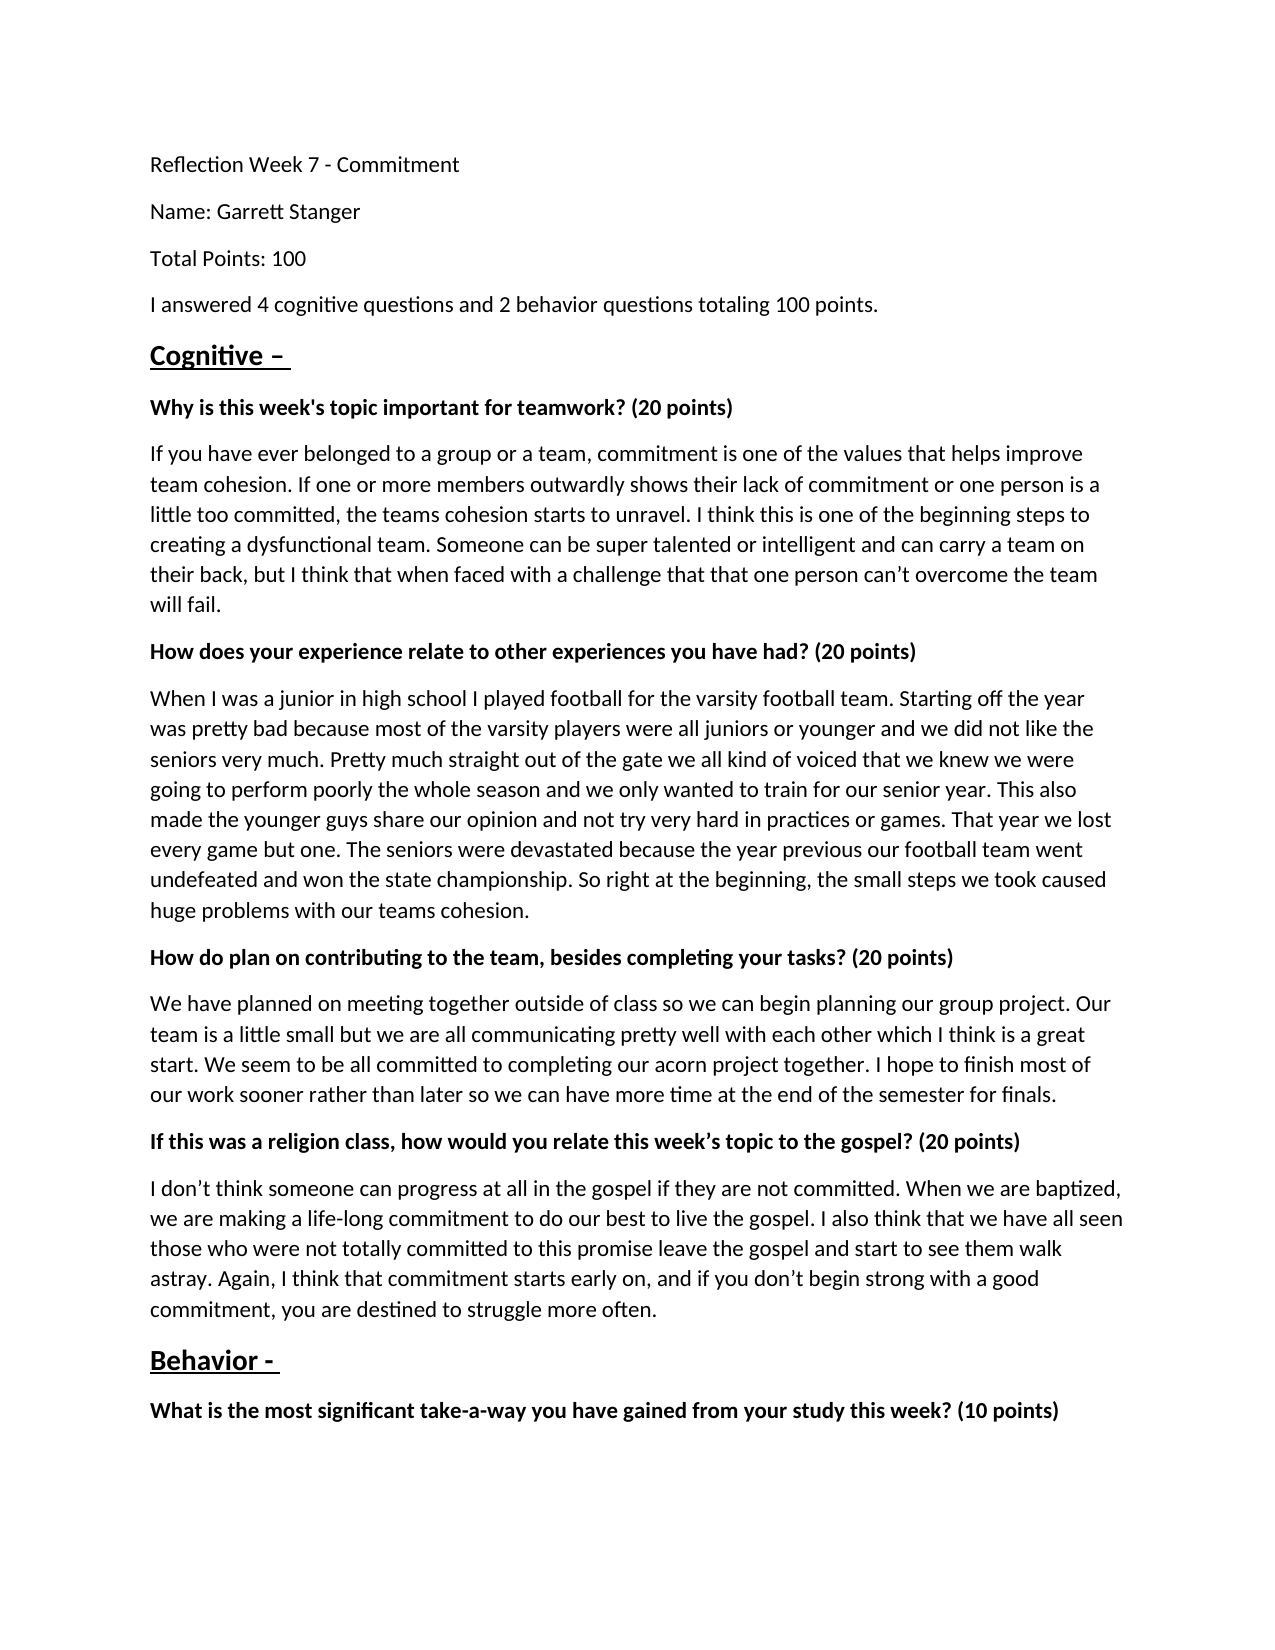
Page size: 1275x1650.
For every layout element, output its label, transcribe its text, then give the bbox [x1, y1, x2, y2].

text If this was a religion class, how would you relate this week’s topic to the gospel? (20 points) [150, 1127, 1125, 1155]
text I answered 4 cognitive questions and 2 behavior questions totaling 100 points. [150, 291, 1125, 319]
text Name: Garrett Stanger [150, 197, 1125, 225]
text Reflection Week 7 - Commitment [150, 150, 1125, 178]
text When I was a junior in high school I played football for the varsity football team. Starting off the year was pretty bad because most of the varsity players were all juniors or younger and we did not like the seniors very much. Pretty much straight out of the gate we all kind of voiced that we knew we were going to perform poorly the whole season and we only wanted to train for our senior year. This also made the younger guys share our opinion and not try very hard in practices or games. That year we lost every game but one. The seniors were devastated because the year previous our football team went undefeated and won the state championship. So right at the beginning, the small steps we took caused huge problems with our teams cohesion. [150, 684, 1125, 924]
text I don’t think someone can progress at all in the gospel if they are not committed. When we are baptized, we are making a life-long commitment to do our best to live the gospel. I also think that we have all seen those who were not totally committed to this promise leave the gospel and start to see them walk astray. Again, I think that commitment starts early on, and if you don’t begin strong with a good commitment, you are destined to struggle more often. [150, 1174, 1125, 1323]
text What is the most significant take-a-way you have gained from your study this week? (10 points) [150, 1397, 1125, 1425]
text Cognitive – [150, 337, 1125, 373]
text If you have ever belonged to a group or a team, commitment is one of the values that helps improve team cohesion. If one or more members outwardly shows their lack of commitment or one person is a little too committed, the teams cohesion starts to unravel. I think this is one of the beginning steps to creating a dysfunctional team. Someone can be super talented or intelligent and can carry a team on their back, but I think that when faced with a challenge that that one person can’t overcome the team will fail. [150, 439, 1125, 618]
text How do plan on contributing to the team, besides completing your tasks? (20 points) [150, 943, 1125, 971]
text Total Points: 100 [150, 244, 1125, 272]
text We have planned on meeting together outside of class so we can begin planning our group project. Our team is a little small but we are all communicating pretty well with each other which I think is a great start. We seem to be all committed to completing our acorn project together. I hope to finish most of our work sooner rather than later so we can have more time at the end of the semester for finals. [150, 989, 1125, 1108]
text Behavior - [150, 1342, 1125, 1377]
text How does your experience relate to other experiences you have had? (20 points) [150, 637, 1125, 665]
text Why is this week's topic important for teamwork? (20 points) [150, 393, 1125, 421]
